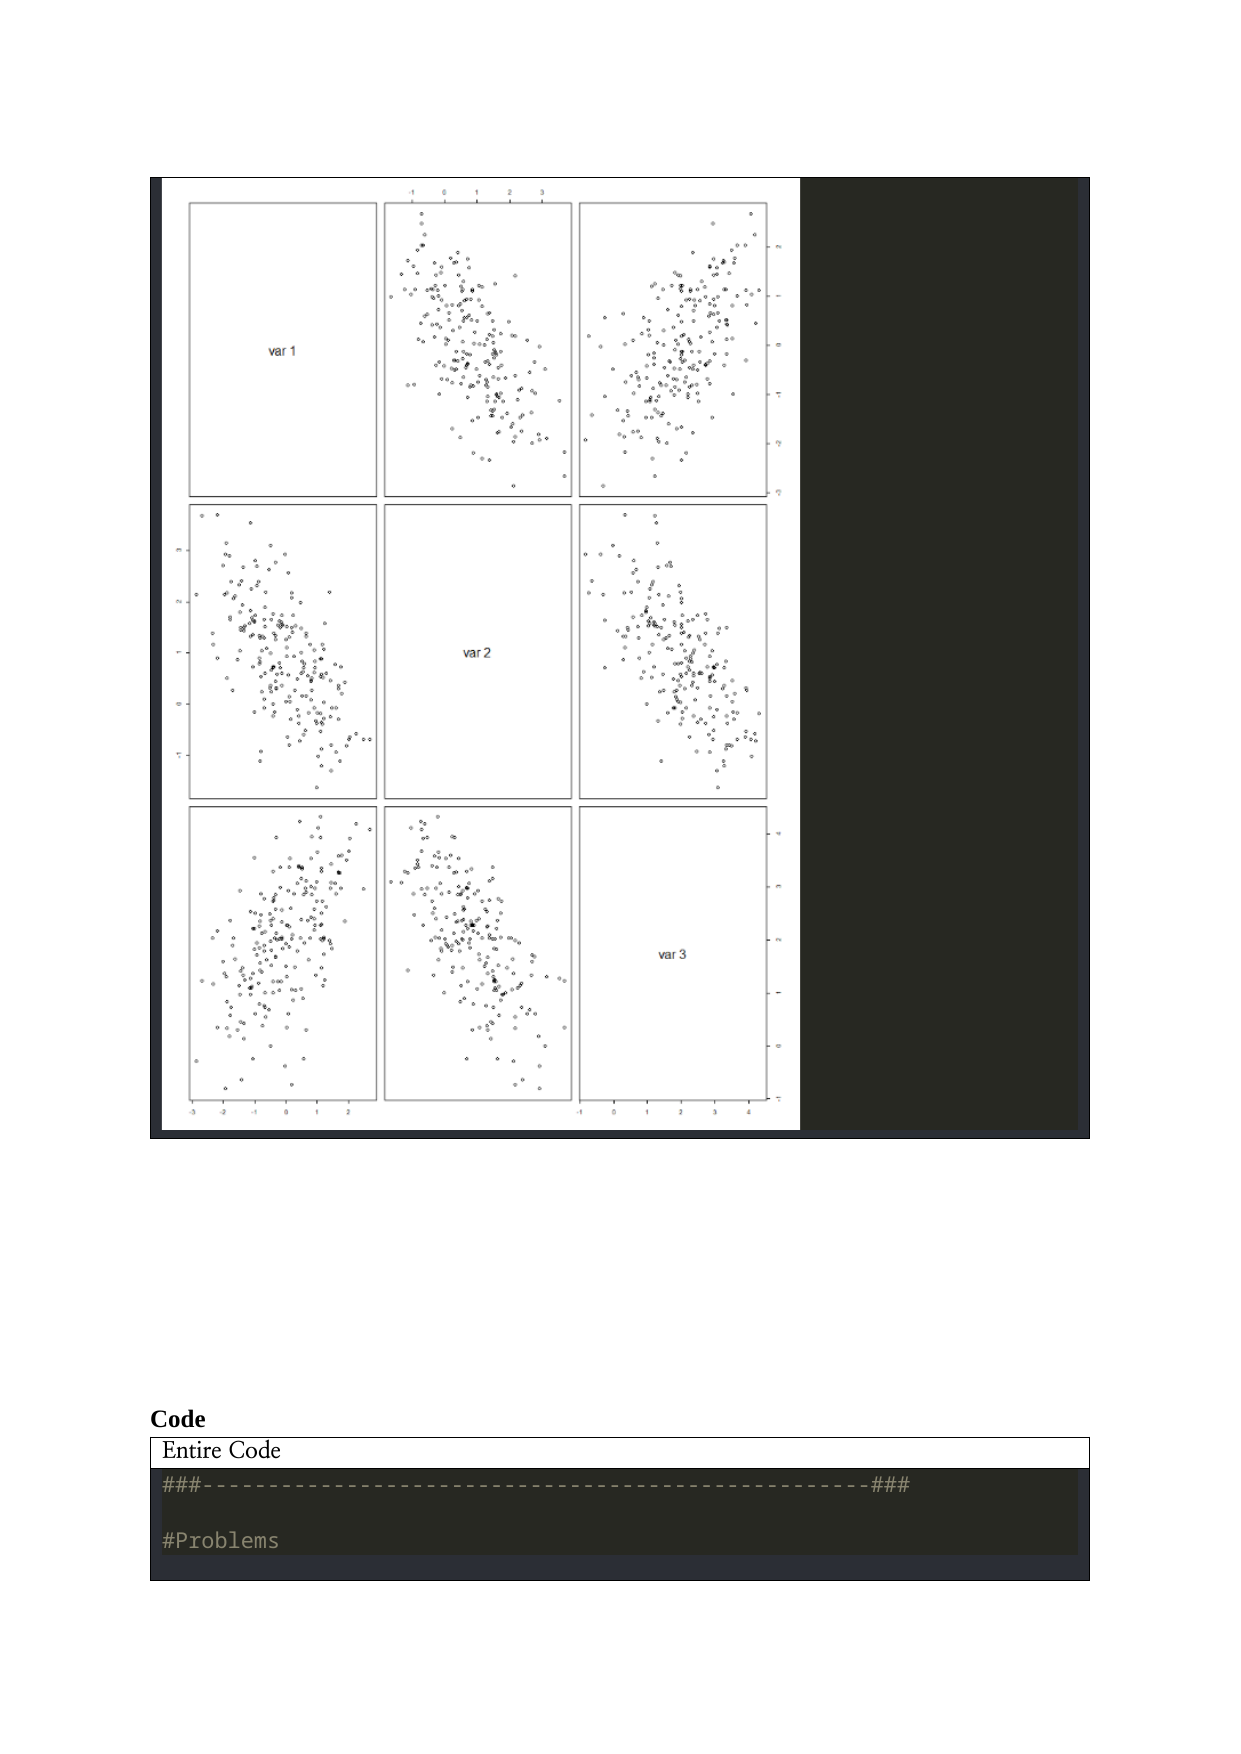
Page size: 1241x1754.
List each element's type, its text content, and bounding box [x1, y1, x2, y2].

table_cell [151, 178, 1089, 1138]
picture [161, 178, 800, 1130]
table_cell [151, 1469, 1089, 1580]
table_header Entire Code [151, 1438, 1089, 1468]
text Code [150, 1404, 1090, 1432]
